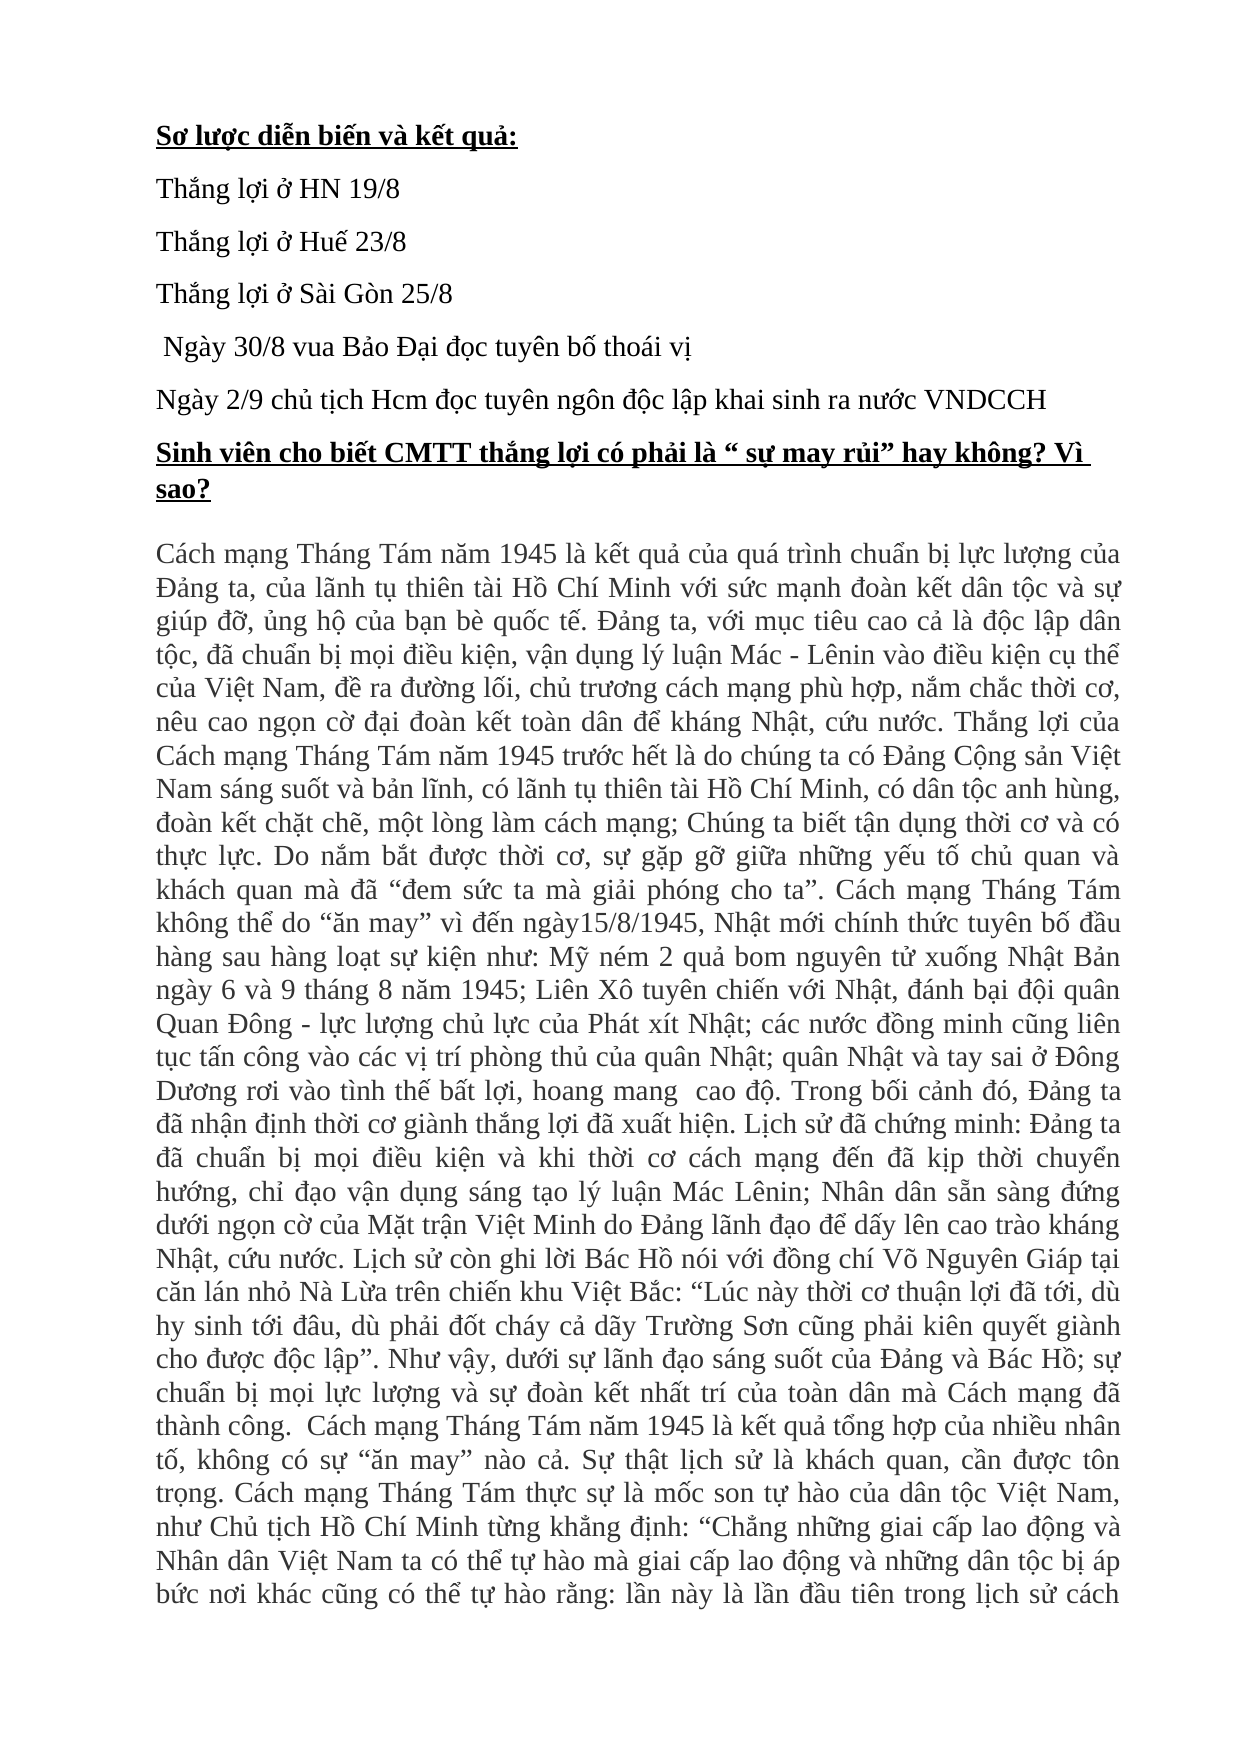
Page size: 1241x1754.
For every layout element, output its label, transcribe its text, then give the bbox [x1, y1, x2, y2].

text Thắng lợi ở Huế 23/8 [156, 224, 1122, 257]
text Ngày 30/8 vua Bảo Đại đọc tuyên bố thoái vị [156, 329, 1122, 363]
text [156, 536, 1122, 1610]
text Sơ lược diễn biến và kết quả: [156, 118, 1122, 152]
text Thắng lợi ở Sài Gòn 25/8 [156, 277, 1122, 310]
text Thắng lợi ở HN 19/8 [156, 171, 1122, 204]
text Sinh viên cho biết CMTT thắng lợi có phải là “ sự may rủi” hay không? Vì sao? [156, 435, 1122, 505]
text Ngày 2/9 chủ tịch Hcm đọc tuyên ngôn độc lập khai sinh ra nước VNDCCH [156, 382, 1122, 416]
